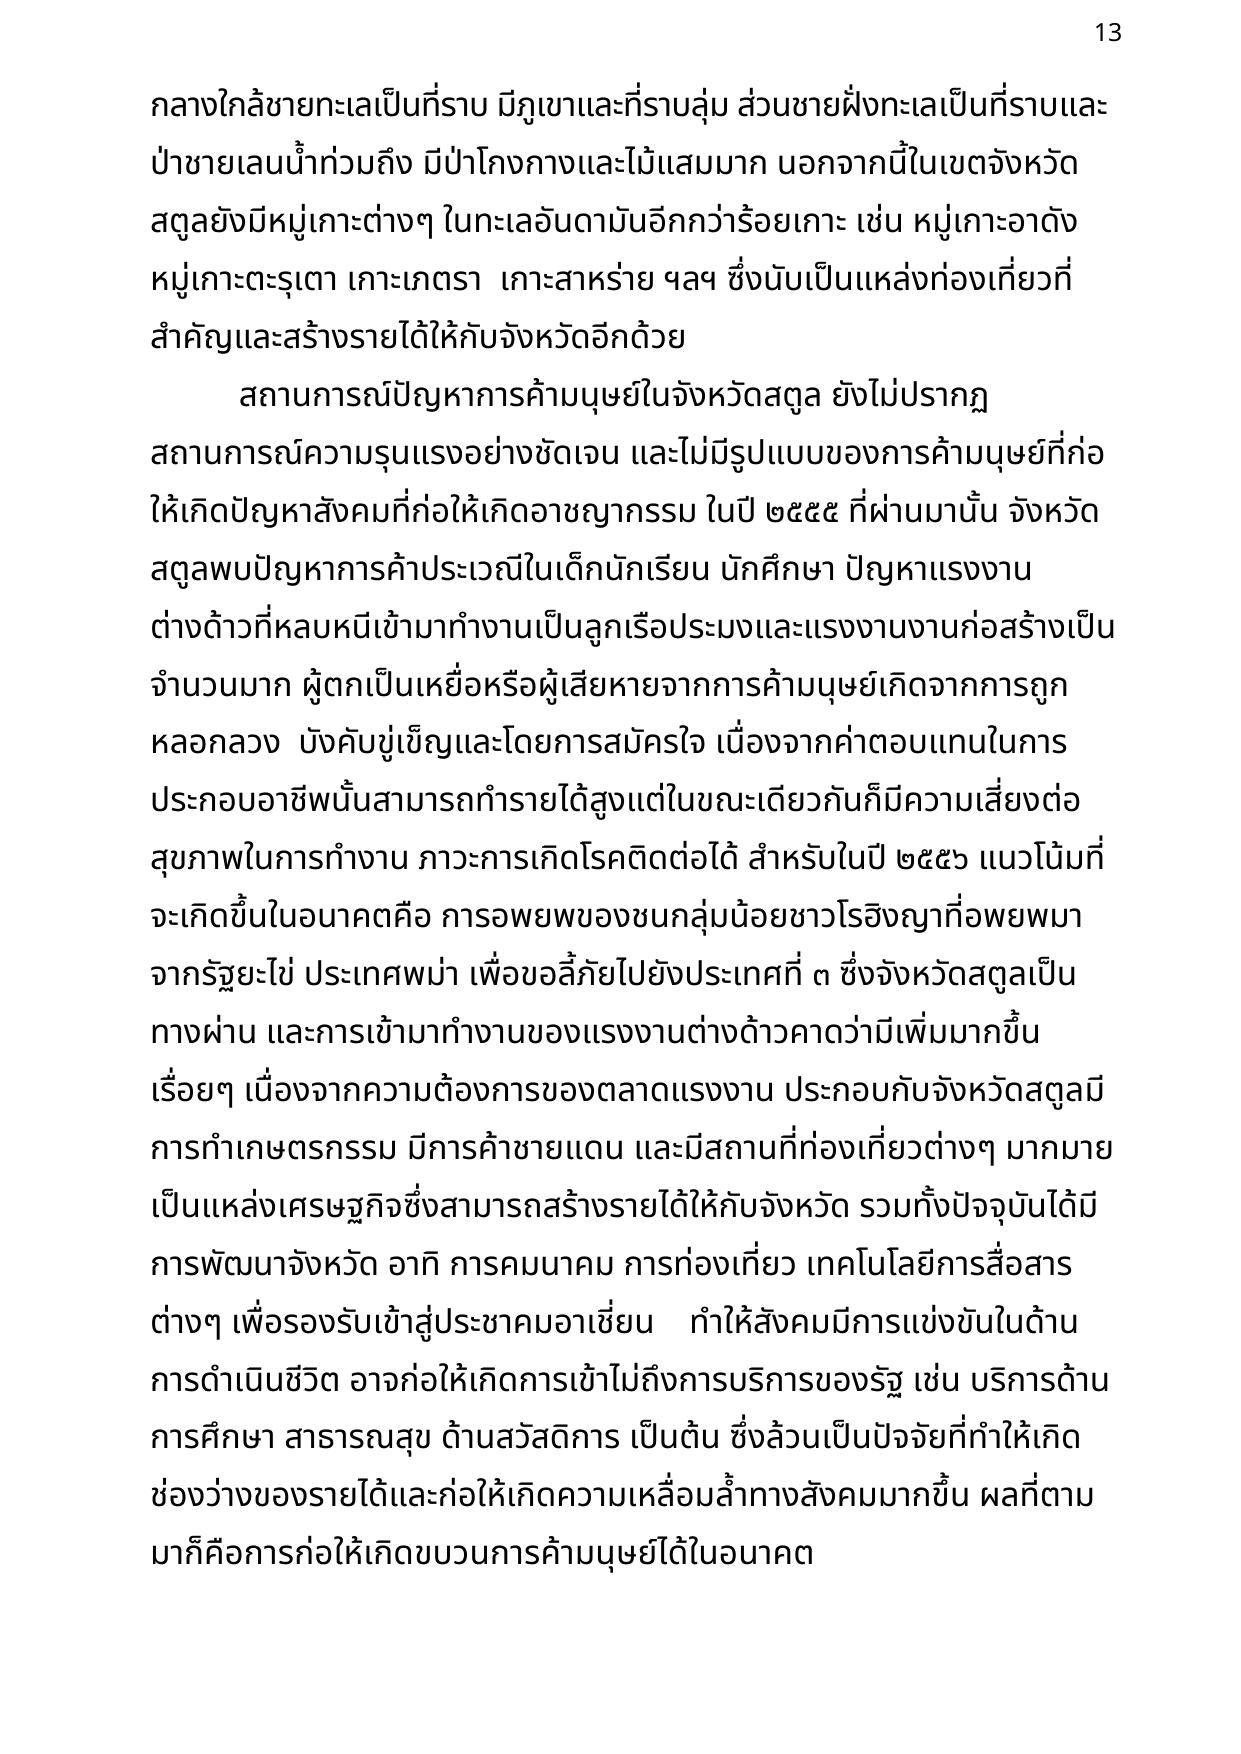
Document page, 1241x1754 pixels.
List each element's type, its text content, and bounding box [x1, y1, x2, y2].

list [150, 81, 1124, 363]
list สถานการณ์ปัญหาการค้ามนุษย์ในจังหวัดสตูล ยังไม่ปรากฏสถานการณ์ความรุนแรงอย่างชัดเจน และไม่มีรูปแบบของการค้ามนุษย์ที่ก่อให้เกิดปัญหาสังคมที่ก่อให้เกิดอาชญากรรม ในปี ๒๕๕๕ ที่ผ่านมานั้น จังหวัดสตูลพบปัญหาการค้าประเวณีในเด็กนักเรียน นักศึกษา ปัญหาแรงงานต่างด้าวที่หลบหนีเข้ามาทำงานเป็นลูกเรือประมงและแรงงานงานก่อสร้างเป็นจำนวนมาก ผู้ตกเป็นเหยื่อหรือผู้เสียหายจากการค้ามนุษย์เกิดจากการถูกหลอกลวง บังคับขู่เข็ญและโดยการสมัครใจ เนื่องจากค่าตอบแทนในการประกอบอาชีพนั้นสามารถทำรายได้สูงแต่ในขณะเดียวกันก็มีความเสี่ยงต่อสุขภาพในการทำงาน ภาวะการเกิดโรคติดต่อได้ สำหรับในปี ๒๕๕๖ แนวโน้มที่จะเกิดขึ้นในอนาคตคือ การอพยพของชนกลุ่มน้อยชาวโรฮิงญาที่อพยพมาจากรัฐยะไข่ ประเทศพม่า เพื่อขอลี้ภัยไปยังประเทศที่ ๓ ซึ่งจังหวัดสตูลเป็นทางผ่าน และการเข้ามาทำงานของแรงงานต่างด้าวคาดว่ามีเพิ่มมากขึ้นเรื่อยๆ เนื่องจากความต้องการของตลาดแรงงาน ประกอบกับจังหวัดสตูลมีการทำเกษตรกรรม มีการค้าชายแดน และมีสถานที่ท่องเที่ยวต่างๆ มากมาย เป็นแหล่งเศรษฐกิจซึ่งสามารถสร้างรายได้ให้กับจังหวัด รวมทั้งปัจจุบันได้มี การพัฒนาจังหวัด อาทิ การคมนาคม การท่องเที่ยว เทคโนโลยีการสื่อสารต่างๆ เพื่อรองรับเข้าสู่ประชาคมอาเชี่ยน ทำให้สังคมมีการแข่งขันในด้านการดำเนินชีวิต อาจก่อให้เกิดการเข้าไม่ถึงการบริการของรัฐ เช่น บริการด้านการศึกษา สาธารณสุข ด้านสวัสดิการ เป็นต้น ซึ่งล้วนเป็นปัจจัยที่ทำให้เกิดช่องว่างของรายได้และก่อให้เกิดความเหลื่อมล้ำทางสังคมมากขึ้น ผลที่ตามมาก็คือการก่อให้เกิดขบวนการค้ามนุษย์ได้ในอนาคต [150, 371, 1124, 1580]
